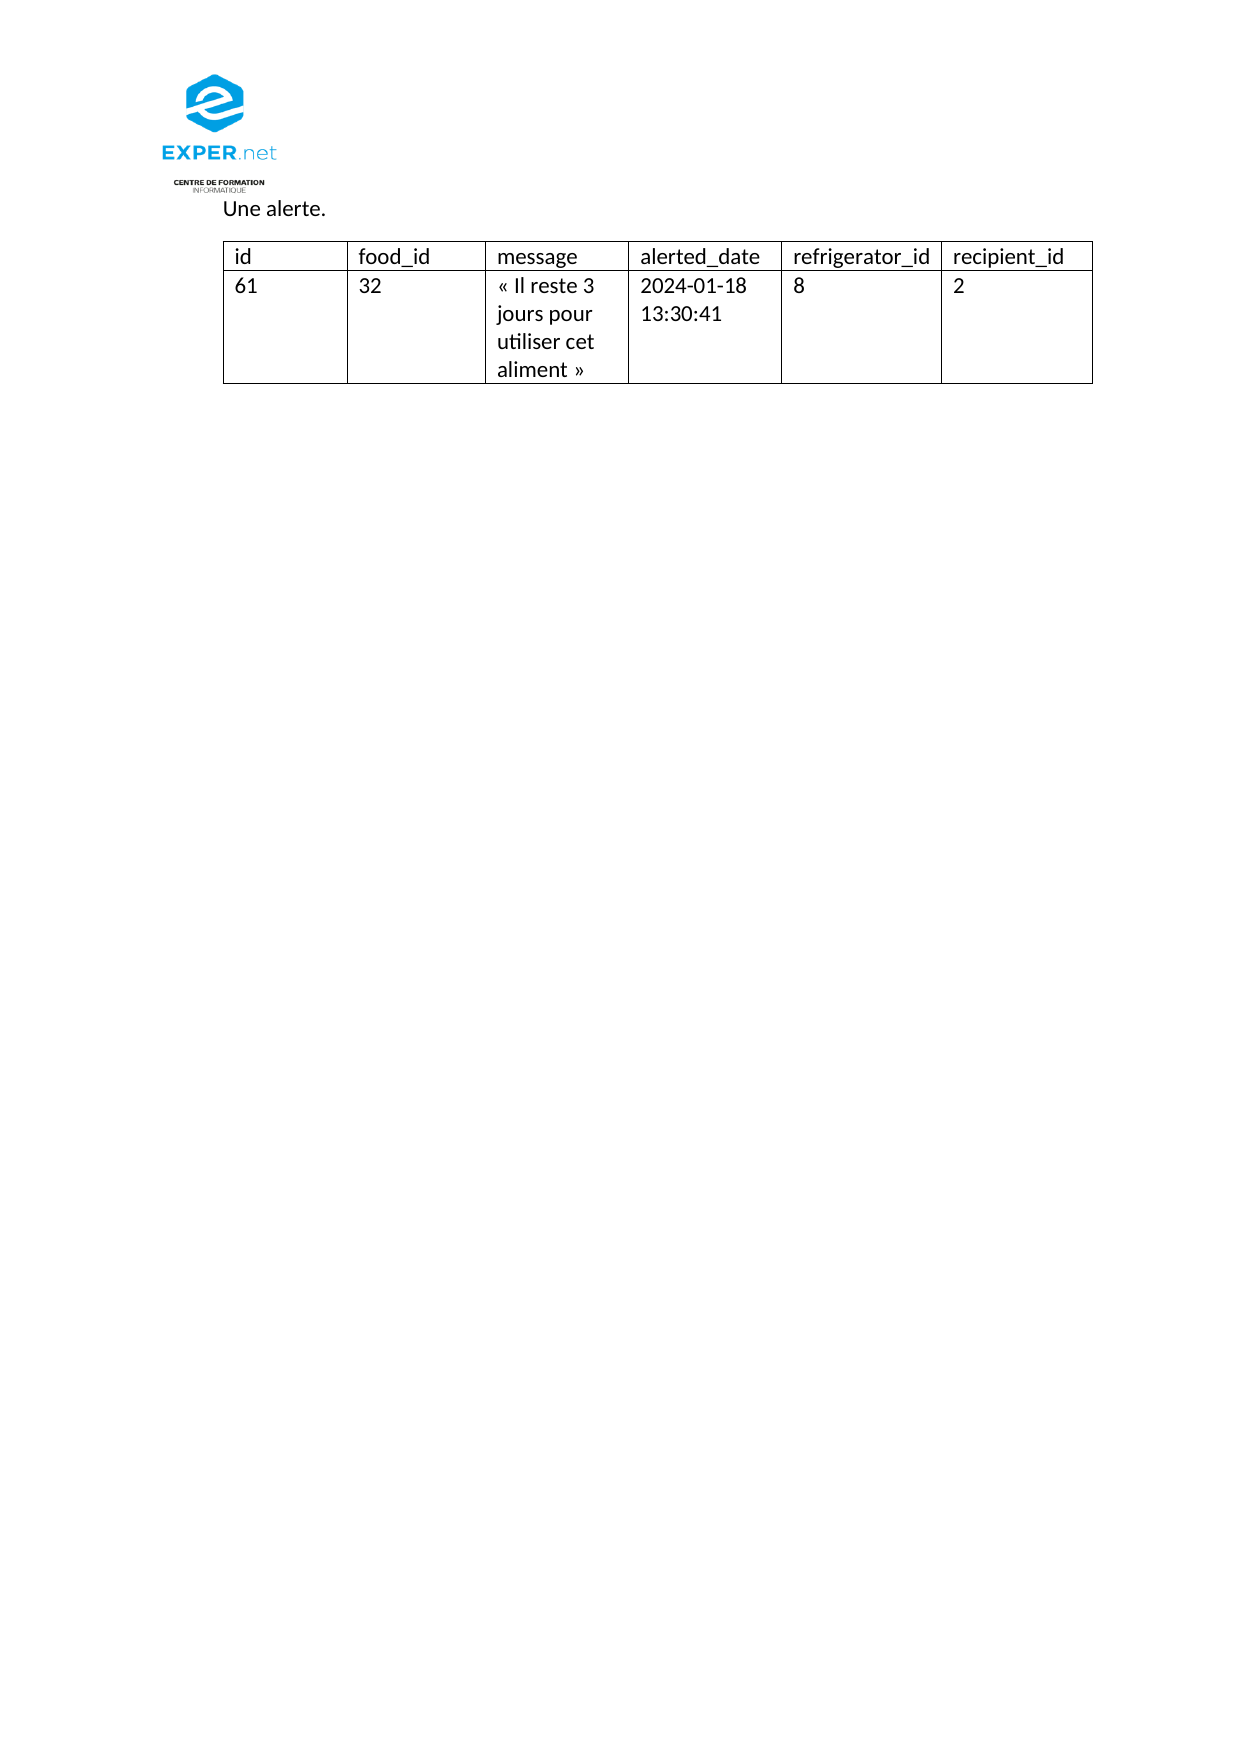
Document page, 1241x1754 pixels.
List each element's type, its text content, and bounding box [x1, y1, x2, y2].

table_header alerted_date [629, 242, 781, 270]
table_header id [224, 242, 347, 270]
list Une alerte. [223, 194, 1093, 222]
table_cell 2024-01-18 13:30:41 [629, 271, 781, 383]
picture [147, 73, 281, 194]
table_header refrigerator_id [782, 242, 941, 270]
table_cell 61 [224, 271, 347, 383]
table_cell « Il reste 3 jours pour utiliser cet aliment » [486, 271, 628, 383]
table_cell 32 [348, 271, 485, 383]
table_header message [486, 242, 628, 270]
table_header recipient_id [942, 242, 1092, 270]
table_cell 2 [942, 271, 1092, 383]
table_header food_id [348, 242, 485, 270]
table_cell 8 [782, 271, 941, 383]
